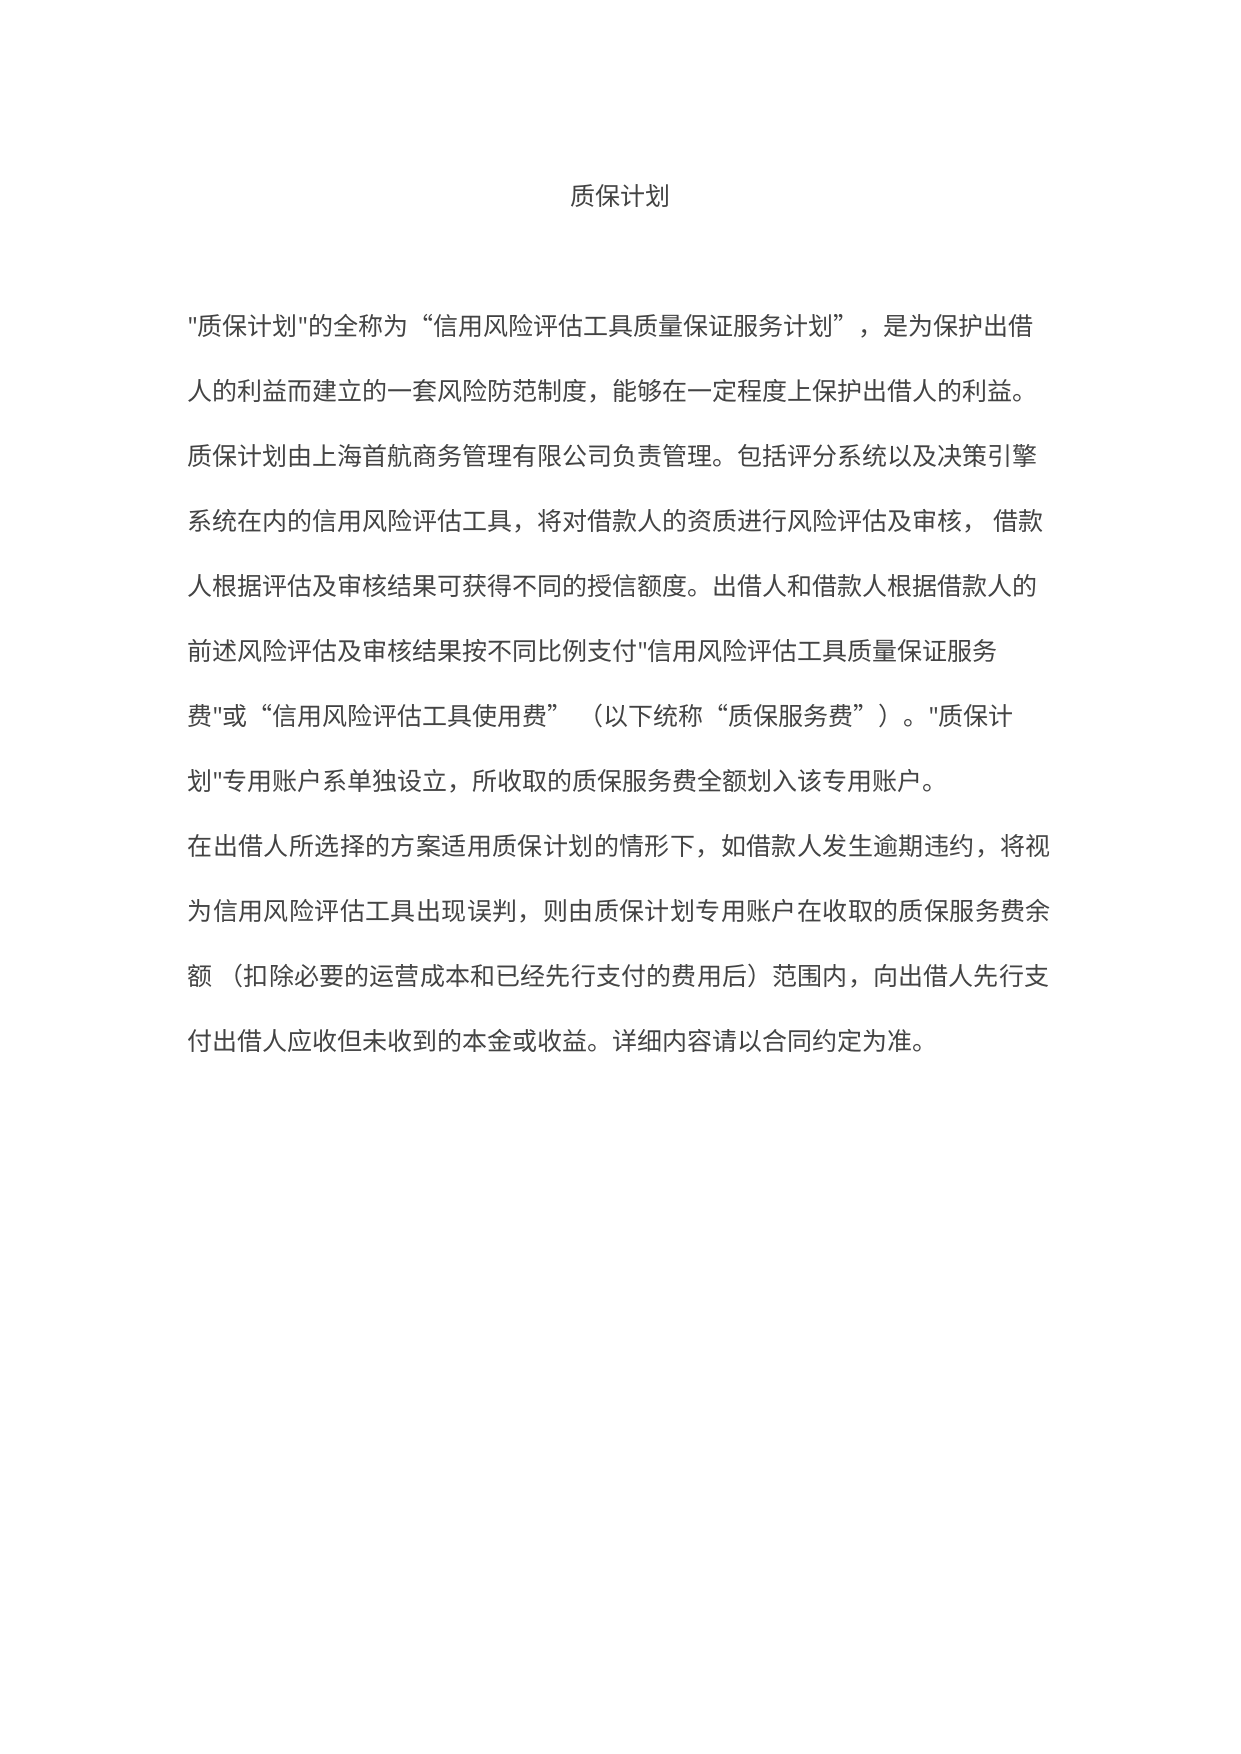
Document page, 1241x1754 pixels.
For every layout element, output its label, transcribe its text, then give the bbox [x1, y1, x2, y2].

text "质保计划"的全称为“信用风险评估工具质量保证服务计划”，是为保护出借人的利益而建立的一套风险防范制度，能够在一定程度上保护出借人的利益。 质保计划由上海首航商务管理有限公司负责管理。包括评分系统以及决策引擎系统在内的信用风险评估工具，将对借款人的资质进行风险评估及审核， 借款人根据评估及审核结果可获得不同的授信额度。出借人和借款人根据借款人的前述风险评估及审核结果按不同比例支付"信用风险评估工具质量保证服务费"或“信用风险评估工具使用费” （以下统称“质保服务费”）。"质保计划"专用账户系单独设立，所收取的质保服务费全额划入该专用账户。 [187, 292, 1053, 812]
text 质保计划 [187, 162, 1053, 227]
text 在出借人所选择的方案适用质保计划的情形下，如借款人发生逾期违约，将视为信用风险评估工具出现误判，则由质保计划专用账户在收取的质保服务费余额 （扣除必要的运营成本和已经先行支付的费用后）范围内，向出借人先行支付出借人应收但未收到的本金或收益。详细内容请以合同约定为准。 [187, 812, 1053, 1072]
